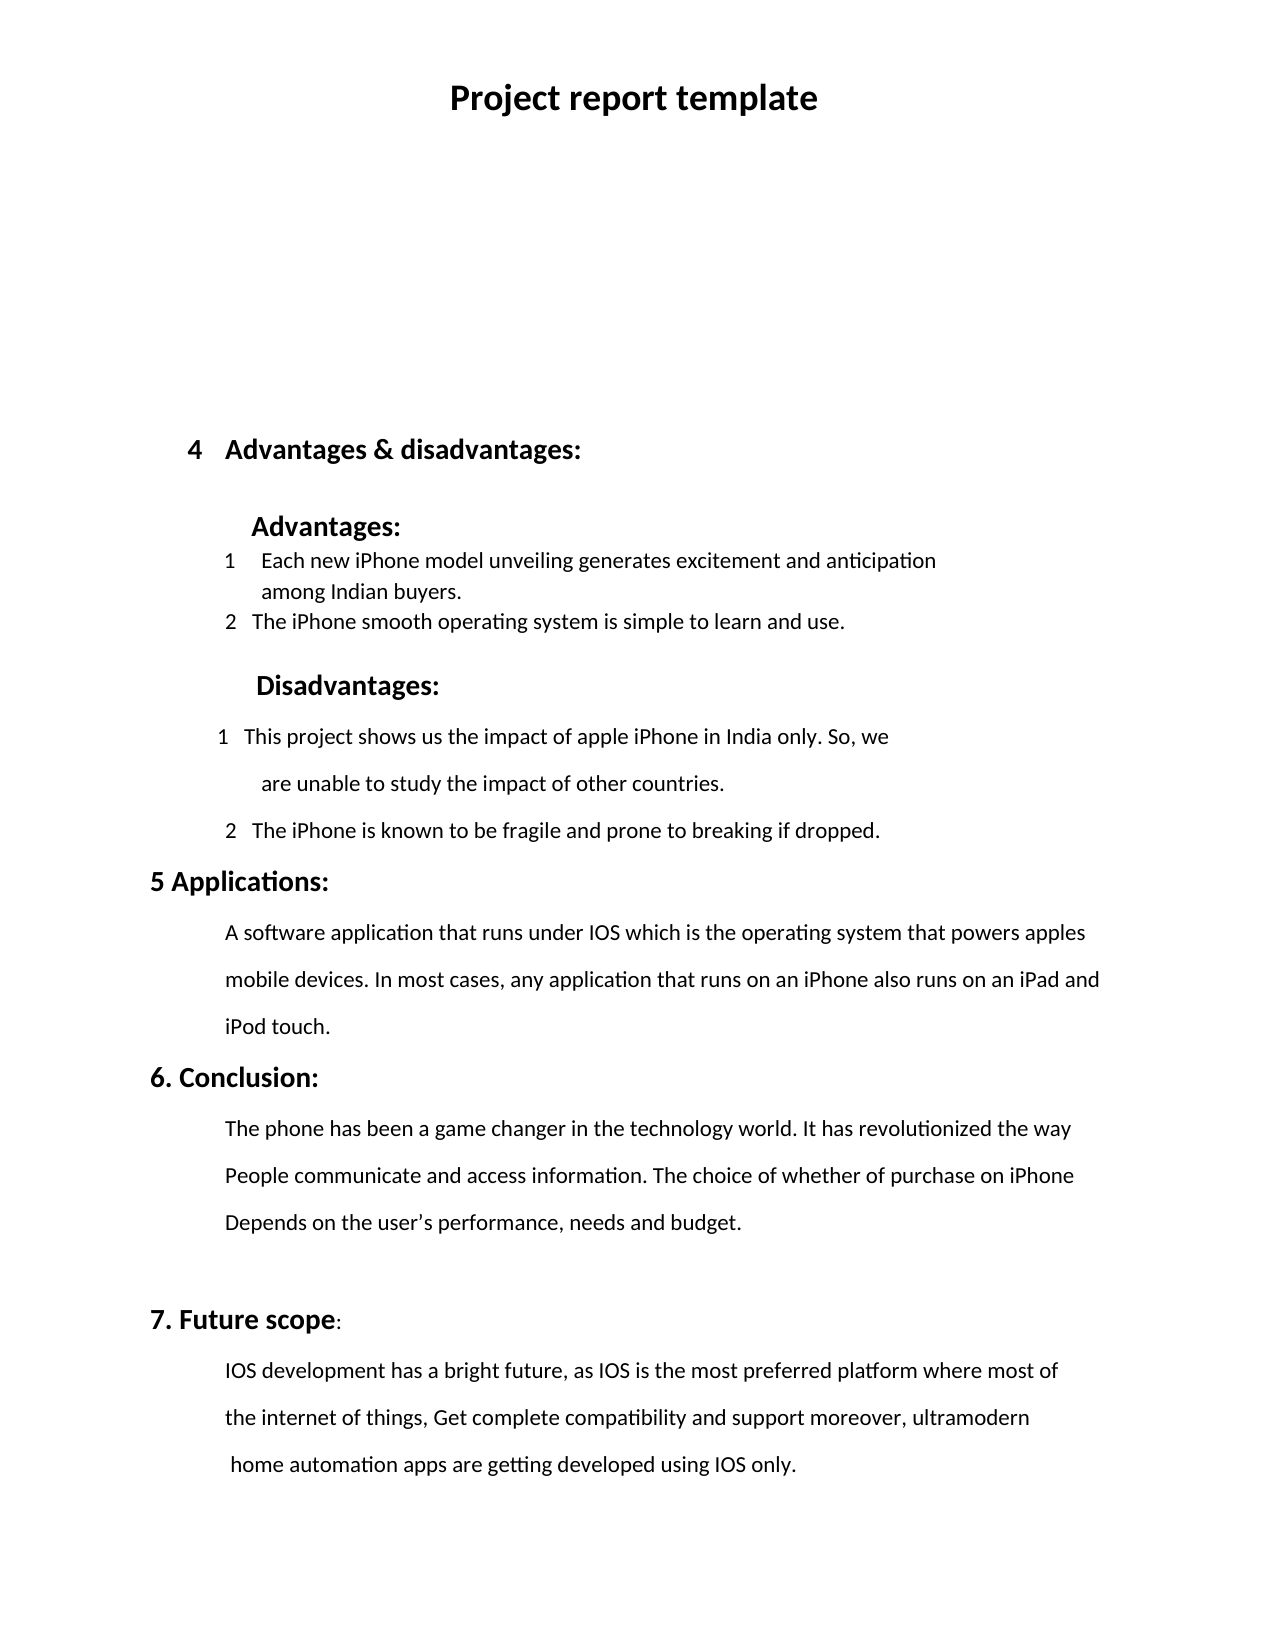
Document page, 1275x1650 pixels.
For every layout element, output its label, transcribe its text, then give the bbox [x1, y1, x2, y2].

text IOS development has a bright future, as IOS is the most preferred platform where most of [150, 1357, 1125, 1384]
text Depends on the user’s performance, needs and budget. [150, 1208, 1125, 1236]
list Disadvantages: [225, 667, 1125, 703]
text 5 Applications: [150, 863, 1125, 899]
text People communicate and access information. The choice of whether of purchase on iPhone [150, 1161, 1125, 1189]
text 6. Conclusion: [150, 1059, 1125, 1094]
text 2 The iPhone is known to be fragile and prone to breaking if dropped. [150, 816, 1125, 844]
text mobile devices. In most cases, any application that runs on an iPhone also runs on an iPad and [150, 965, 1125, 993]
list among Indian buyers. [261, 577, 1125, 605]
text 7. Future scope: [150, 1301, 1125, 1337]
text the internet of things, Get complete compatibility and support moreover, ultramodern [150, 1403, 1125, 1431]
text 1 This project shows us the impact of apple iPhone in India only. So, we [150, 722, 1125, 751]
list Advantages & disadvantages: [187, 431, 1125, 467]
text home automation apps are getting developed using IOS only. [150, 1450, 1125, 1478]
list are unable to study the impact of other countries. [261, 769, 1125, 797]
text A software application that runs under IOS which is the operating system that powers apples [150, 918, 1125, 946]
text iPod touch. [150, 1012, 1125, 1040]
text The phone has been a game changer in the technology world. It has revolutionized the way [150, 1114, 1125, 1142]
list Advantages: [225, 508, 1125, 544]
list 2 The iPhone smooth operating system is simple to learn and use. [225, 607, 1125, 635]
list Each new iPhone model unveiling generates excitement and anticipation [223, 547, 1125, 574]
